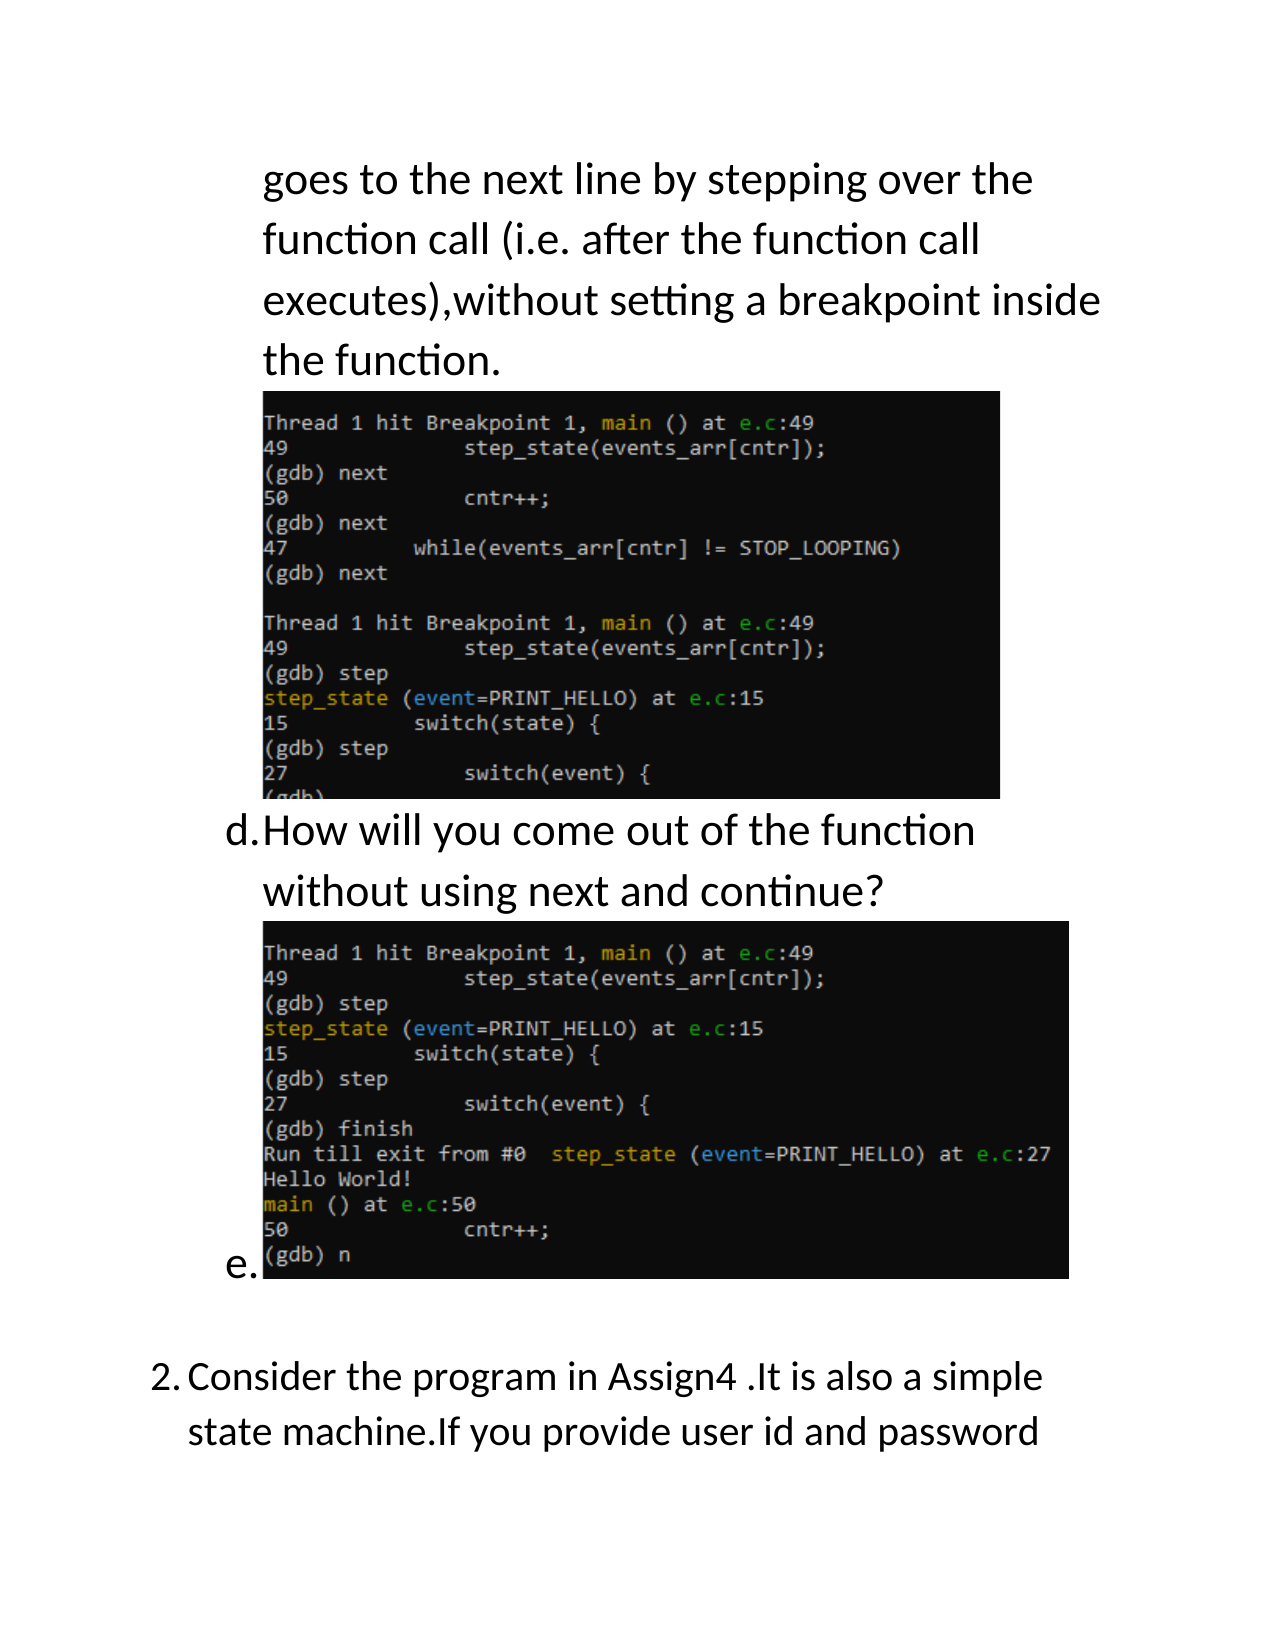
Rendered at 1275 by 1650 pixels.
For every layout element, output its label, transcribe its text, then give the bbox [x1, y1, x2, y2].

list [150, 1350, 1125, 1456]
picture [262, 391, 1001, 799]
list How will you come out of the function without using next and continue? [225, 801, 1125, 917]
picture [262, 921, 1069, 1279]
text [262, 150, 1125, 387]
